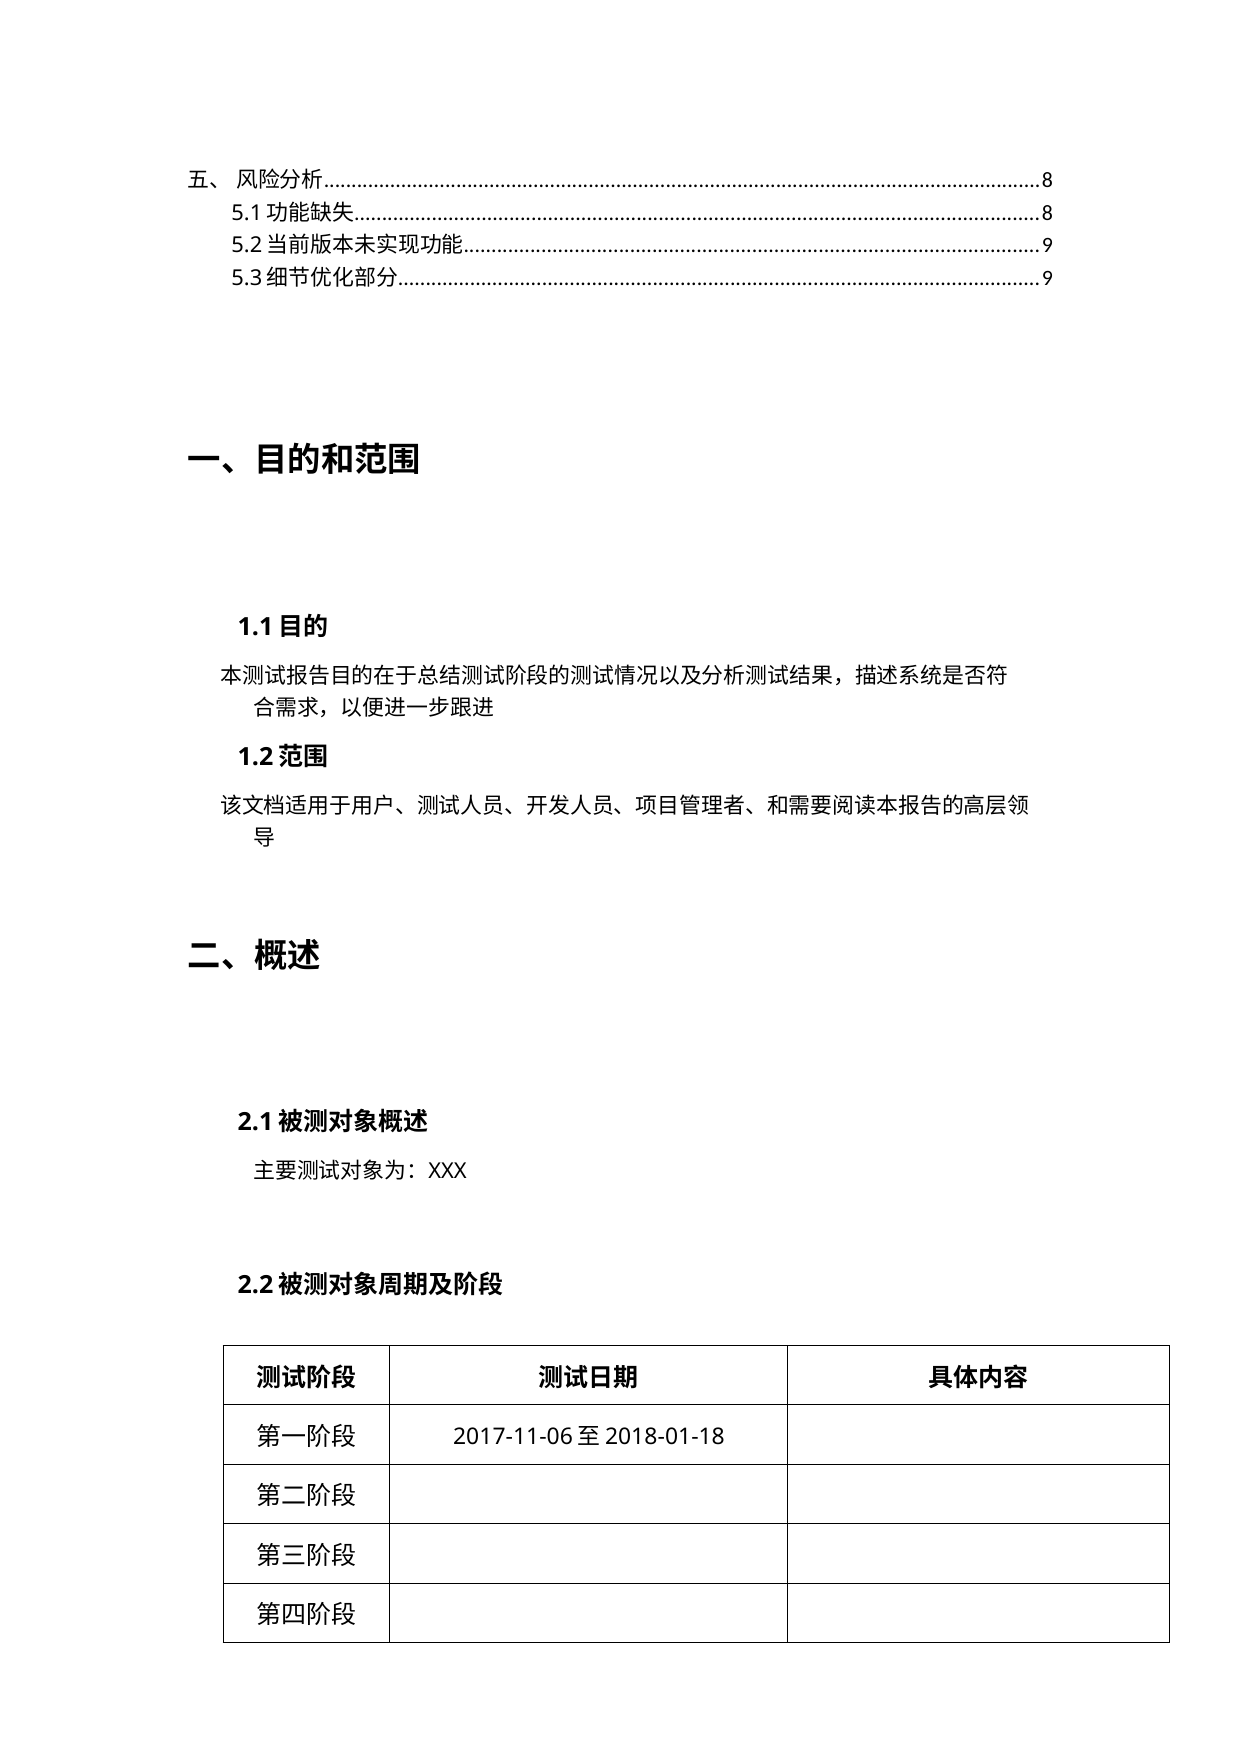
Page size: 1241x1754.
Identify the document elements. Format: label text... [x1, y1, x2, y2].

table_cell [788, 1524, 1169, 1582]
table_cell 2017-11-06至2018-01-18 [390, 1405, 787, 1464]
list 2.1被测对象概述 [187, 1087, 1053, 1152]
table_cell 第一阶段 [224, 1405, 389, 1464]
table_header 测试日期 [390, 1346, 787, 1404]
list 合需求，以便进一步跟进 [253, 690, 1053, 722]
list 1.1目的 [187, 592, 1053, 657]
list 1.2范围 [187, 722, 1053, 787]
table_cell [788, 1465, 1169, 1523]
list 2.2被测对象周期及阶段 [187, 1250, 1053, 1315]
table_cell [390, 1465, 787, 1523]
list 主要测试对象为：XXX [187, 1152, 1053, 1185]
subtitle 目的和范围 [187, 425, 1053, 490]
table_header 具体内容 [788, 1346, 1169, 1404]
table_cell [390, 1524, 787, 1582]
list 导 [187, 820, 1053, 852]
table_cell [788, 1405, 1169, 1464]
subtitle 概述 [187, 920, 1053, 985]
table_cell [390, 1584, 787, 1642]
table_header 测试阶段 [224, 1346, 389, 1404]
table_cell 第四阶段 [224, 1584, 389, 1642]
list 本测试报告目的在于总结测试阶段的测试情况以及分析测试结果，描述系统是否符 [188, 657, 1053, 690]
table_cell 第二阶段 [224, 1465, 389, 1523]
table_cell 第三阶段 [224, 1524, 389, 1582]
list 该文档适用于用户、测试人员、开发人员、项目管理者、和需要阅读本报告的高层领 [187, 787, 1053, 820]
table_cell [788, 1584, 1169, 1642]
